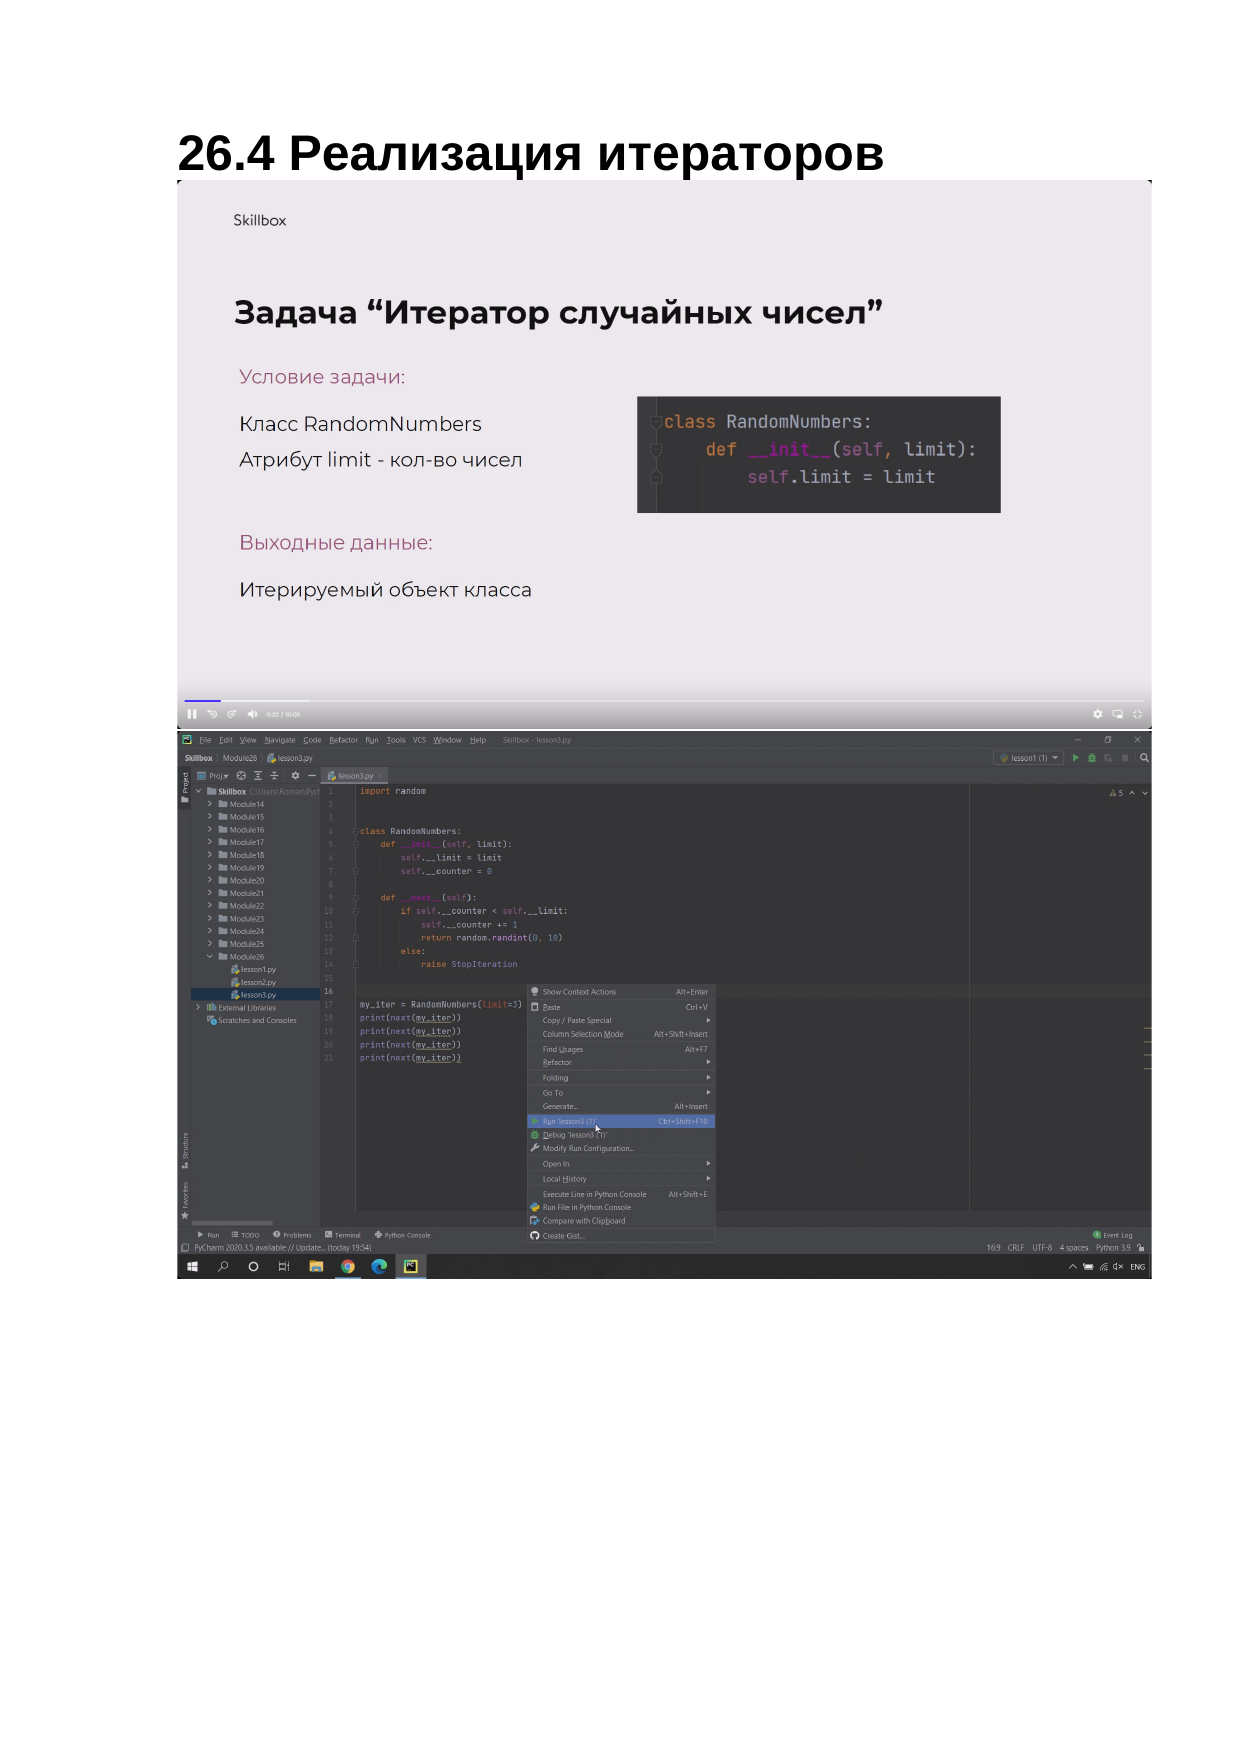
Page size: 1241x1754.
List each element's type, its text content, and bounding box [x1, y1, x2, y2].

picture [177, 180, 1152, 729]
picture [177, 731, 1152, 1279]
text 26.4 Реализация итераторов [177, 118, 1152, 180]
